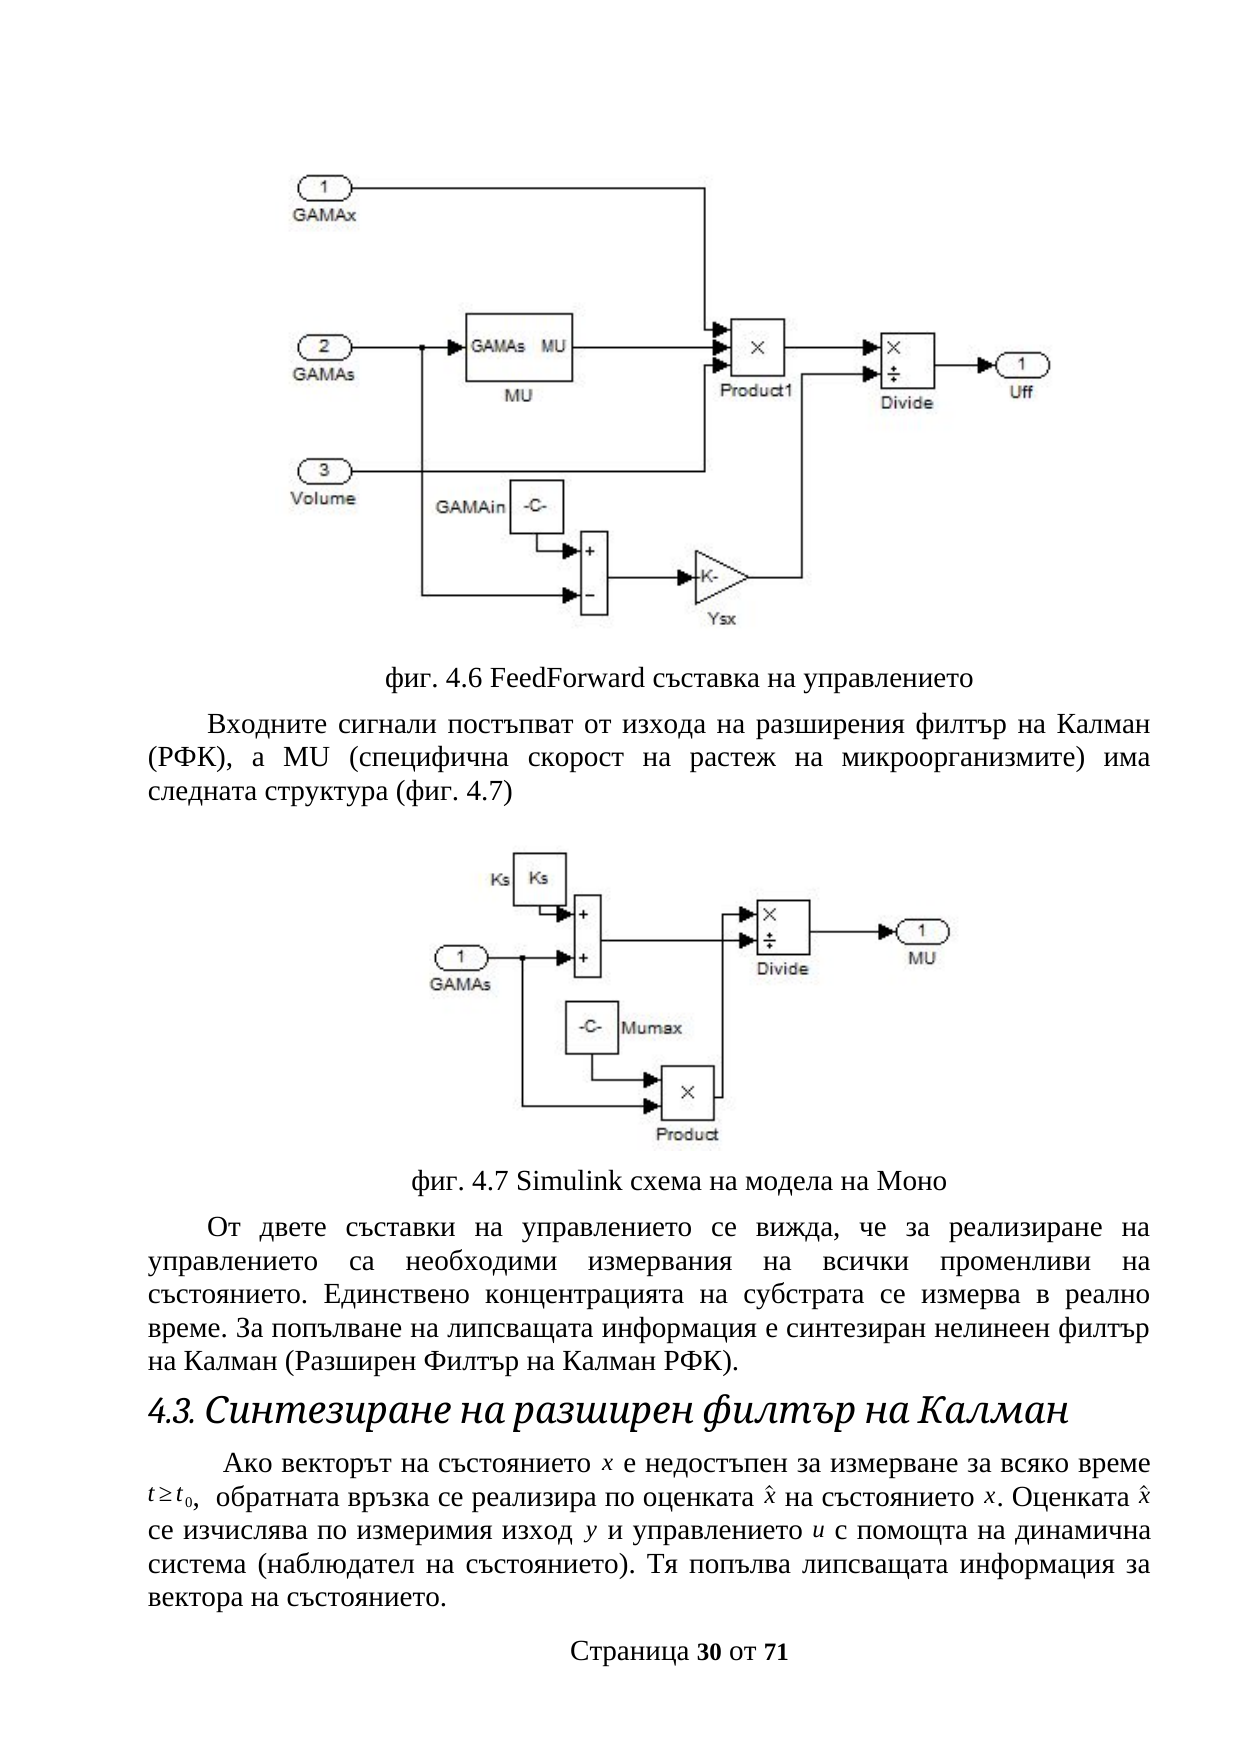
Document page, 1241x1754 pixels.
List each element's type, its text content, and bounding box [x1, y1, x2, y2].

text От двете съставки на управлението се вижда, че за реализиране на управлението са необходими измервания на всички променливи на състоянието. Единствено концентрацията на субстрата се измерва в реално време. За попълване на липсващата информация е синтезиран нелинеен филтър на Калман (Разширен Филтър на Калман РФК). [148, 1209, 1152, 1377]
picture [275, 147, 1084, 648]
text Ако векторът на състоянието е недостъпен за измерване за всяко време , обратната връзка се реализира по оценката на състоянието . Оценката се изчислява по измеримия изход и управлението с помощта на динамична система (наблюдател на състоянието). Тя попълва липсващата информация за вектора на състоянието. [148, 1445, 1152, 1613]
text фиг. 4.7 Simulink схема на модела на Моно [148, 1163, 1152, 1197]
picture [388, 818, 971, 1151]
subtitle 4.3. Синтезиране на разширен филтър на Калман [148, 1389, 1152, 1433]
text фиг. 4.6 FeedForward съставка на управлението [148, 660, 1152, 693]
text Входните сигнали постъпват от изхода на разширения филтър на Калман (РФК), а MU (специфична скорост на растеж на микроорганизмите) има следната структура (фиг. 4.7) [148, 706, 1152, 806]
